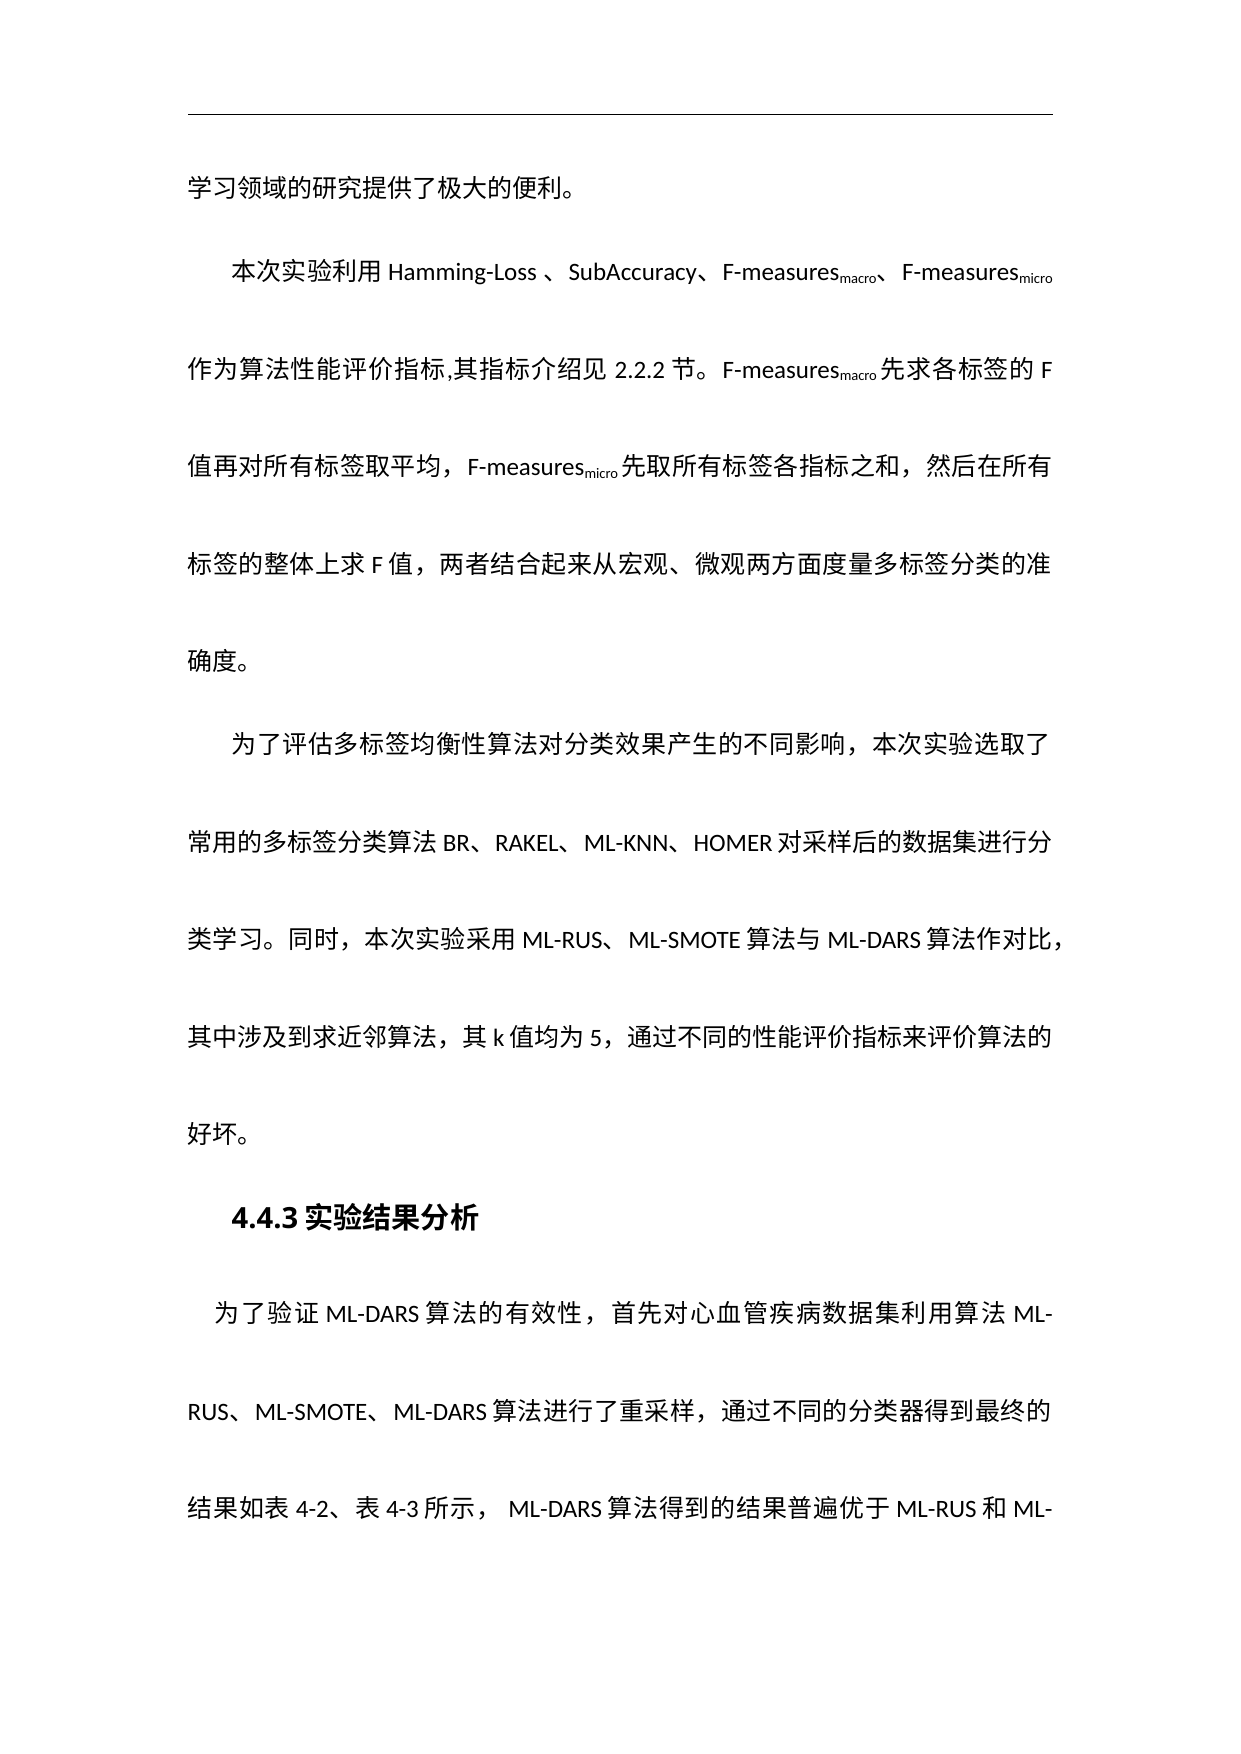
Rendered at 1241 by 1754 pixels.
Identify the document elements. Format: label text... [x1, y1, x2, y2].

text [187, 154, 1053, 219]
subtitle 4.4.3实验结果分析 [187, 1184, 1053, 1249]
text 本次实验利用Hamming-Loss 、SubAccuracy、F-measuresmacro、F-measuresmicro作为算法性能评价指标,其指标介绍见2.2.2节。F-measuresmacro先求各标签的F值再对所有标签取平均，F-measuresmicro先取所有标签各指标之和，然后在所有标签的整体上求F值，两者结合起来从宏观、微观两方面度量多标签分类的准确度。 [187, 237, 1053, 692]
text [187, 1279, 1053, 1539]
text 为了评估多标签均衡性算法对分类效果产生的不同影响，本次实验选取了常用的多标签分类算法BR、RAKEL、ML-KNN、HOMER对采样后的数据集进行分类学习。同时，本次实验采用ML-RUS、ML-SMOTE算法与ML-DARS算法作对比，其中涉及到求近邻算法，其k值均为5，通过不同的性能评价指标来评价算法的好坏。 [187, 711, 1053, 1166]
